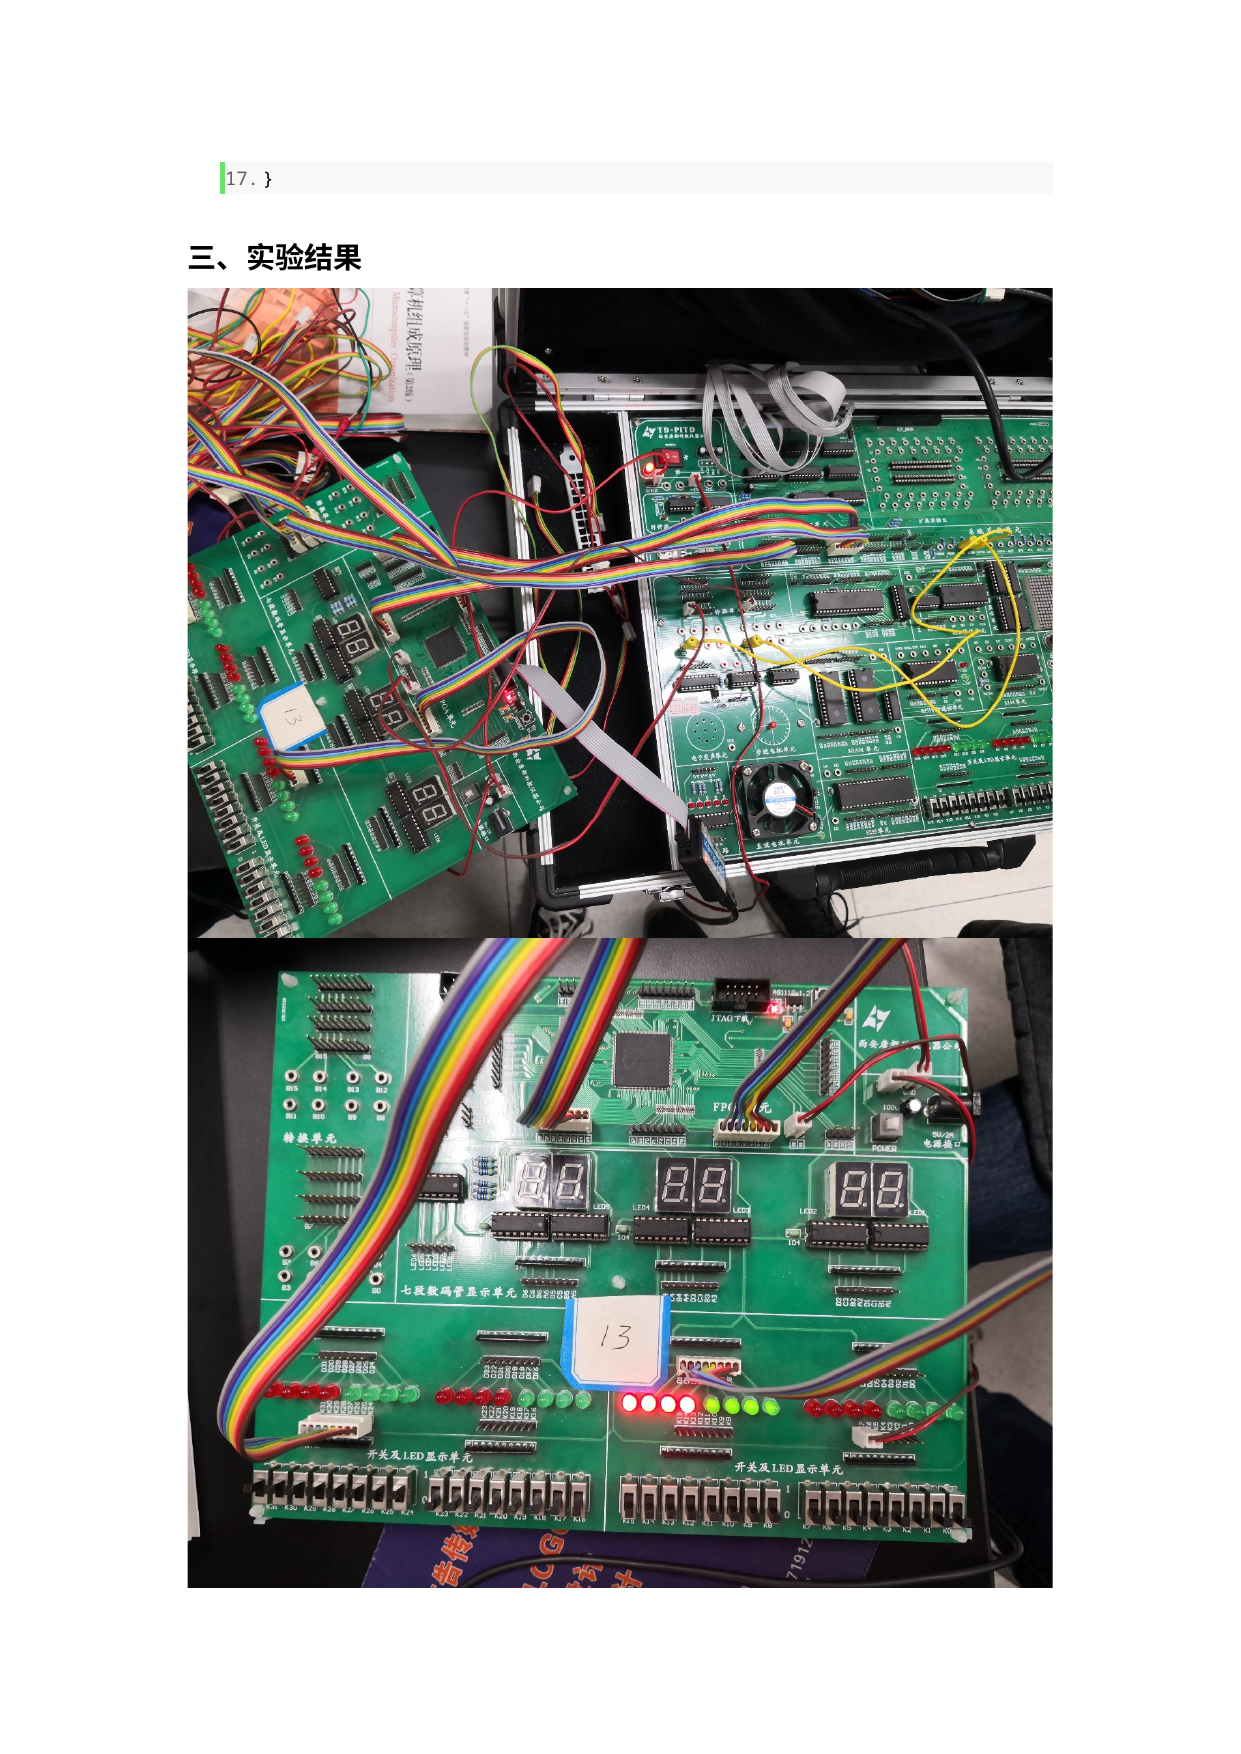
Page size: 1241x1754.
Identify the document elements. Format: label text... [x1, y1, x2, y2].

text 三、实验结果 [187, 224, 1053, 288]
picture [187, 288, 1053, 1588]
list } [225, 162, 1053, 194]
